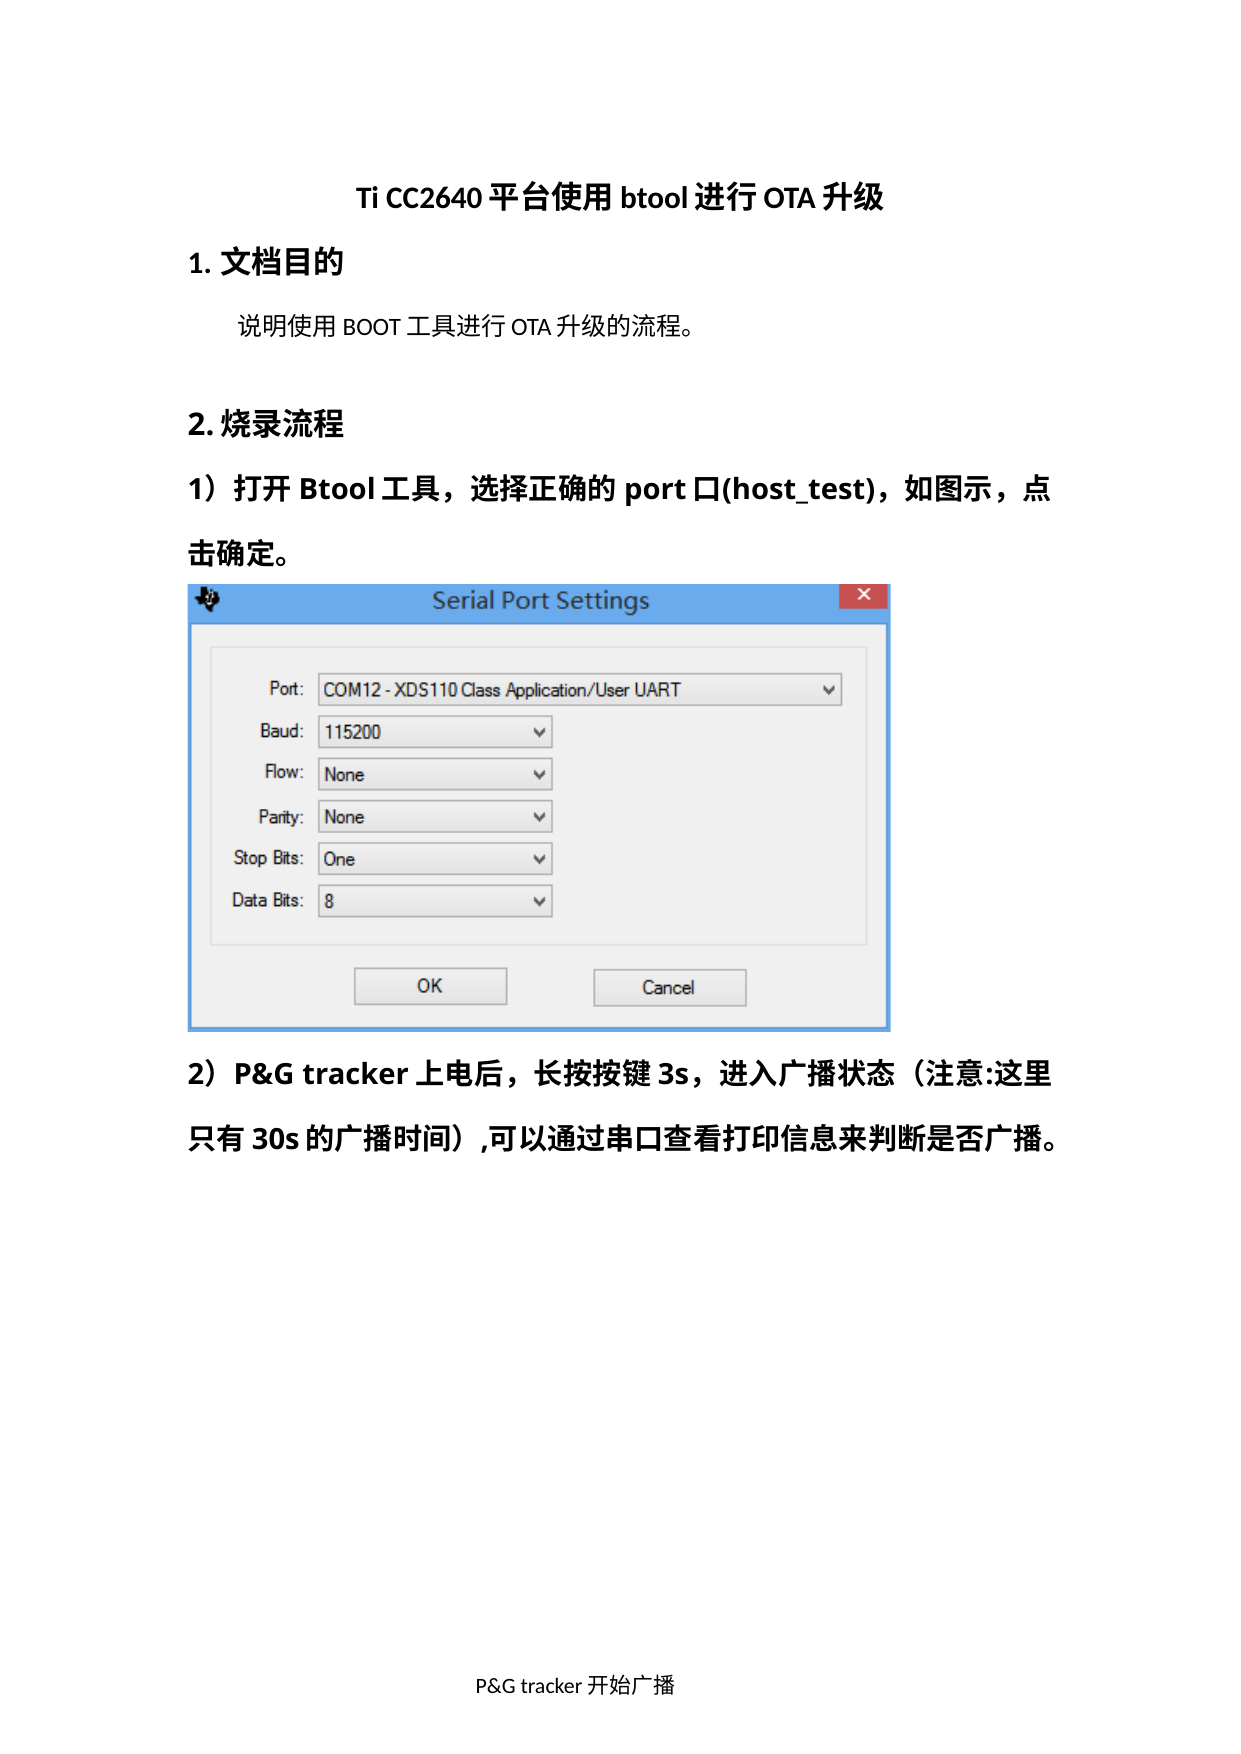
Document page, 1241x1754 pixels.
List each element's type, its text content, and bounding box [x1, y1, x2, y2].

text 说明使用BOOT工具进行OTA升级的流程。 [187, 292, 1053, 357]
text Ti CC2640平台使用btool进行OTA升级 [187, 162, 1053, 227]
picture [187, 584, 891, 1032]
list P&G tracker上电后，长按按键3s，进入广播状态（注意:这里只有30s的广播时间）,可以通过串口查看打印信息来判断是否广播。 [187, 1039, 1053, 1169]
list 打开Btool工具，选择正确的port口(host_test)，如图示，点击确定。 [187, 454, 1053, 584]
list 文档目的 [187, 227, 1053, 292]
list 烧录流程 [187, 389, 1053, 454]
